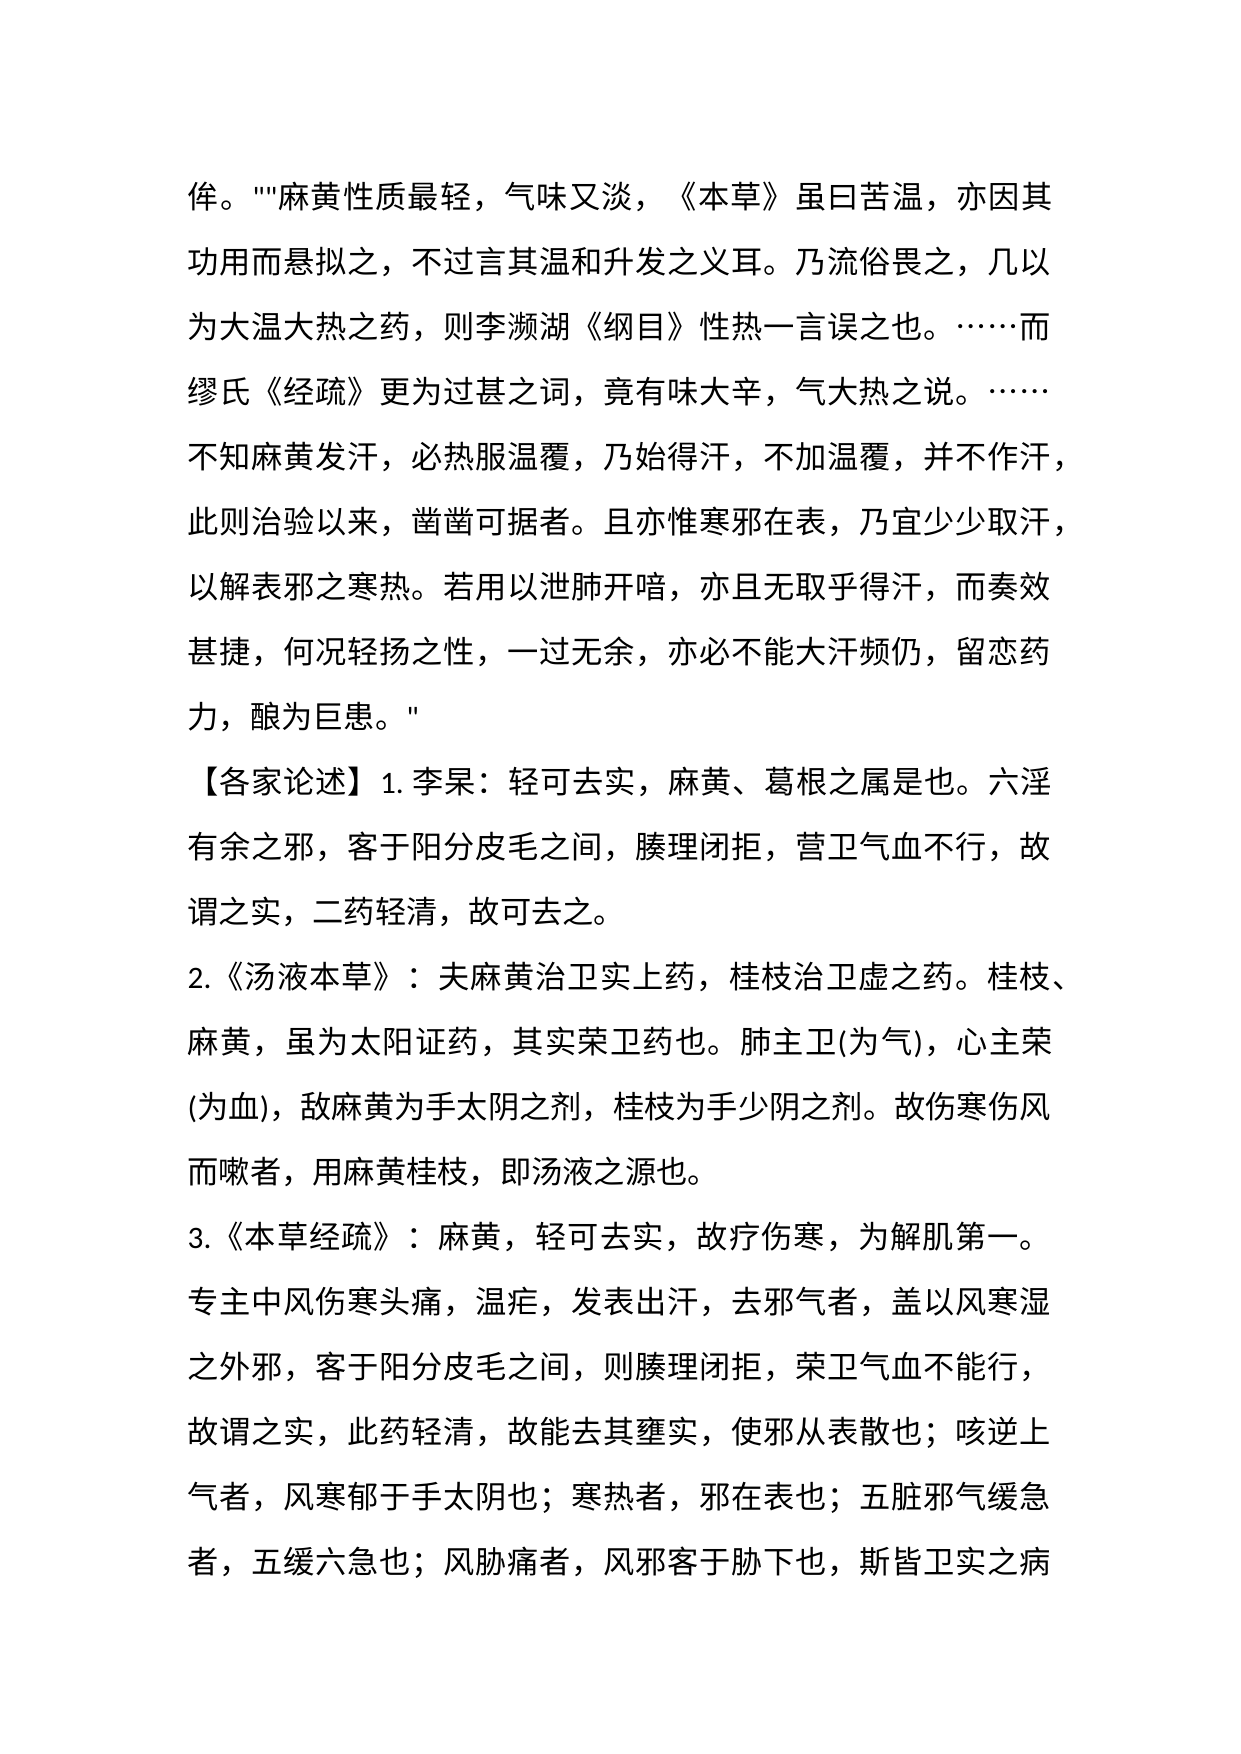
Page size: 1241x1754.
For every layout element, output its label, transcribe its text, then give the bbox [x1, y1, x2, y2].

text 2.《汤液本草》：夫麻黄治卫实上药，桂枝治卫虚之药。桂枝、麻黄，虽为太阳证药，其实荣卫药也。肺主卫(为气)，心主荣(为血)，敌麻黄为手太阴之剂，桂枝为手少阴之剂。故伤寒伤风而嗽者，用麻黄桂枝，即汤液之源也。 [187, 942, 1053, 1202]
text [187, 1202, 1053, 1592]
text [187, 162, 1053, 747]
text 【各家论述】1. 李杲：轻可去实，麻黄、葛根之属是也。六淫有余之邪，客于阳分皮毛之间，腠理闭拒，营卫气血不行，故谓之实，二药轻清，故可去之。 [187, 747, 1053, 942]
